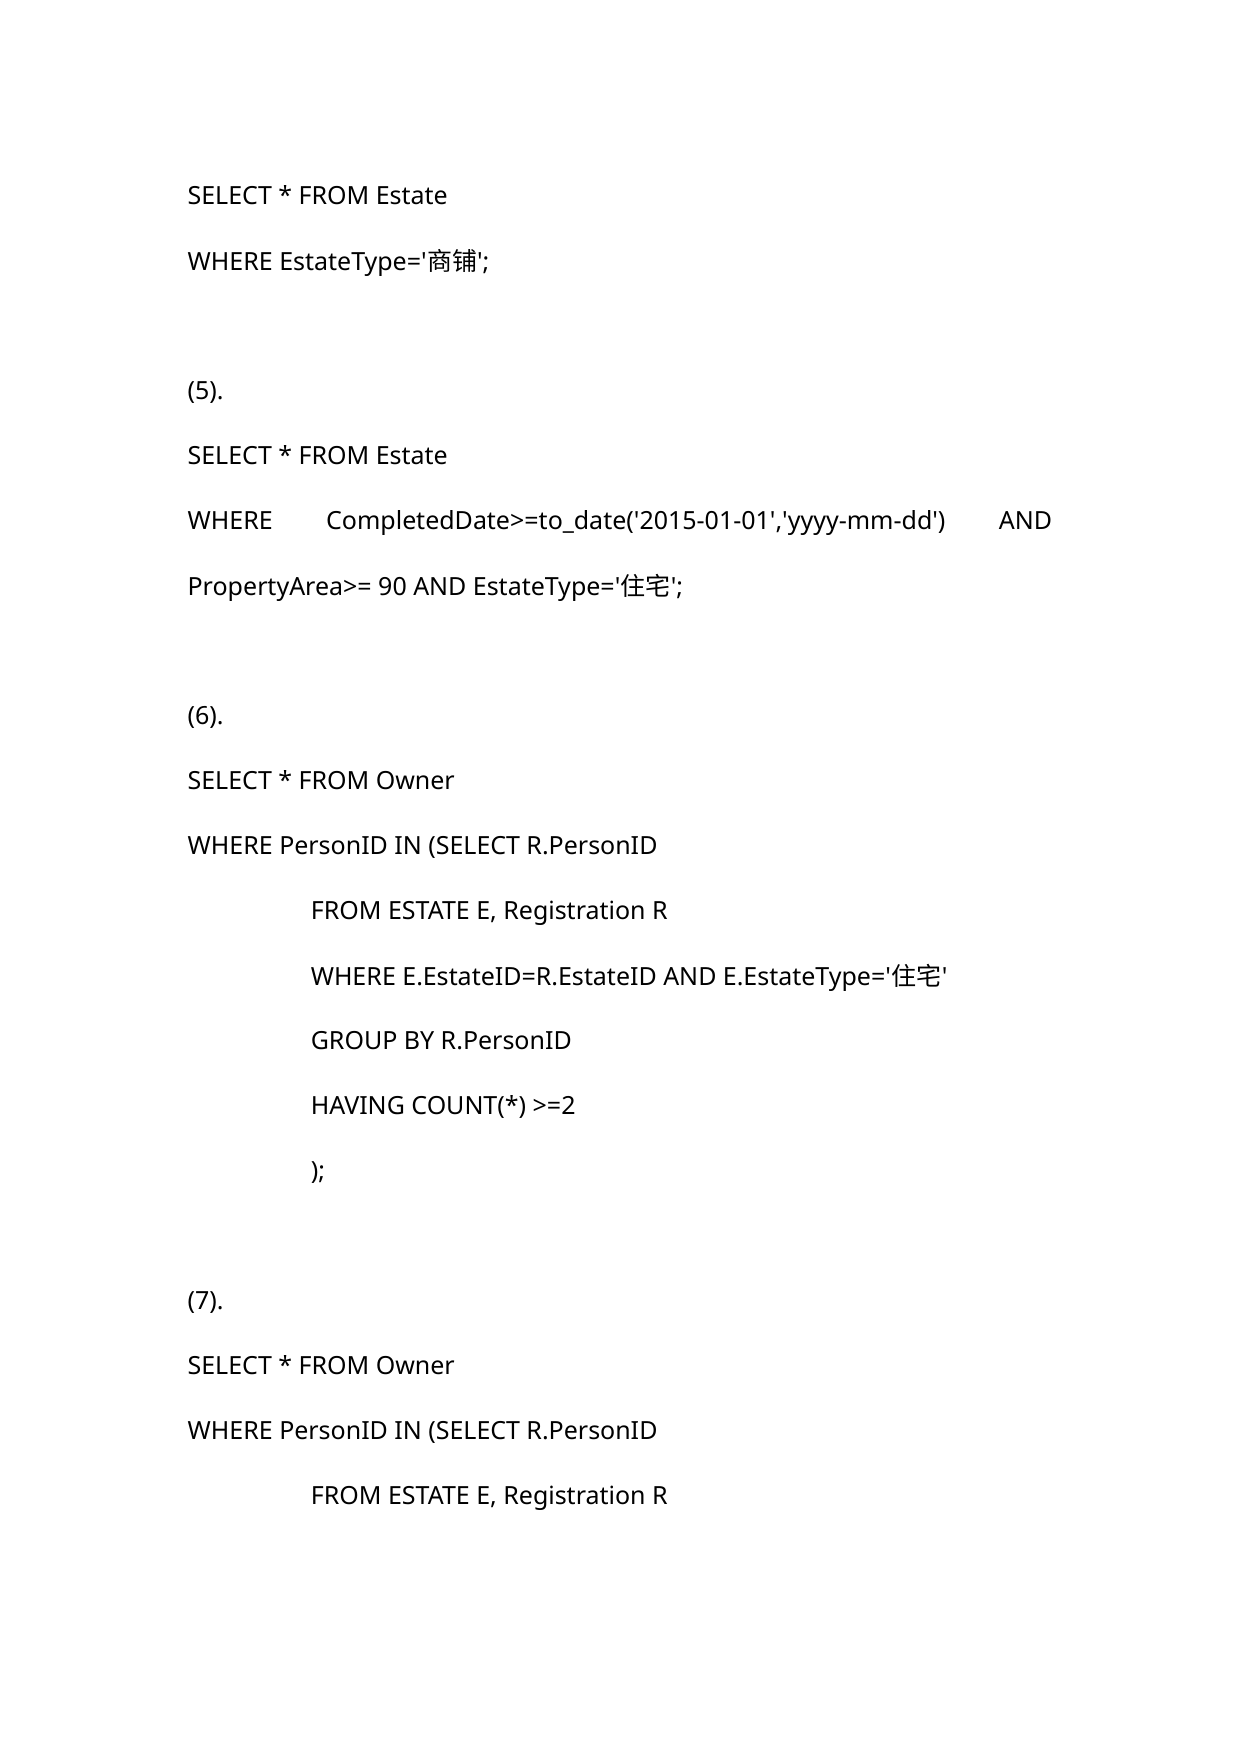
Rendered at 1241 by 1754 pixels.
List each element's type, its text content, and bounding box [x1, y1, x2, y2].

text WHERE PersonID IN (SELECT R.PersonID [187, 1397, 1053, 1462]
text (5). [187, 357, 1053, 422]
text SELECT * FROM Owner [187, 747, 1053, 812]
text (7). [187, 1267, 1053, 1332]
text HAVING COUNT(*) >=2 [187, 1072, 1053, 1137]
text SELECT * FROM Owner [187, 1332, 1053, 1397]
text SELECT * FROM Estate [187, 162, 1053, 227]
text SELECT * FROM Estate [187, 422, 1053, 487]
text GROUP BY R.PersonID [187, 1007, 1053, 1072]
text ); [187, 1137, 1053, 1202]
text WHERE CompletedDate>=to_date('2015-01-01','yyyy-mm-dd') AND PropertyArea>= 90 AND EstateType='住宅'; [187, 487, 1053, 617]
text WHERE EstateType='商铺'; [187, 227, 1053, 292]
text WHERE E.EstateID=R.EstateID AND E.EstateType='住宅' [187, 942, 1053, 1007]
text WHERE PersonID IN (SELECT R.PersonID [187, 812, 1053, 877]
text (6). [187, 682, 1053, 747]
text FROM ESTATE E, Registration R [187, 1462, 1053, 1527]
text FROM ESTATE E, Registration R [187, 877, 1053, 942]
